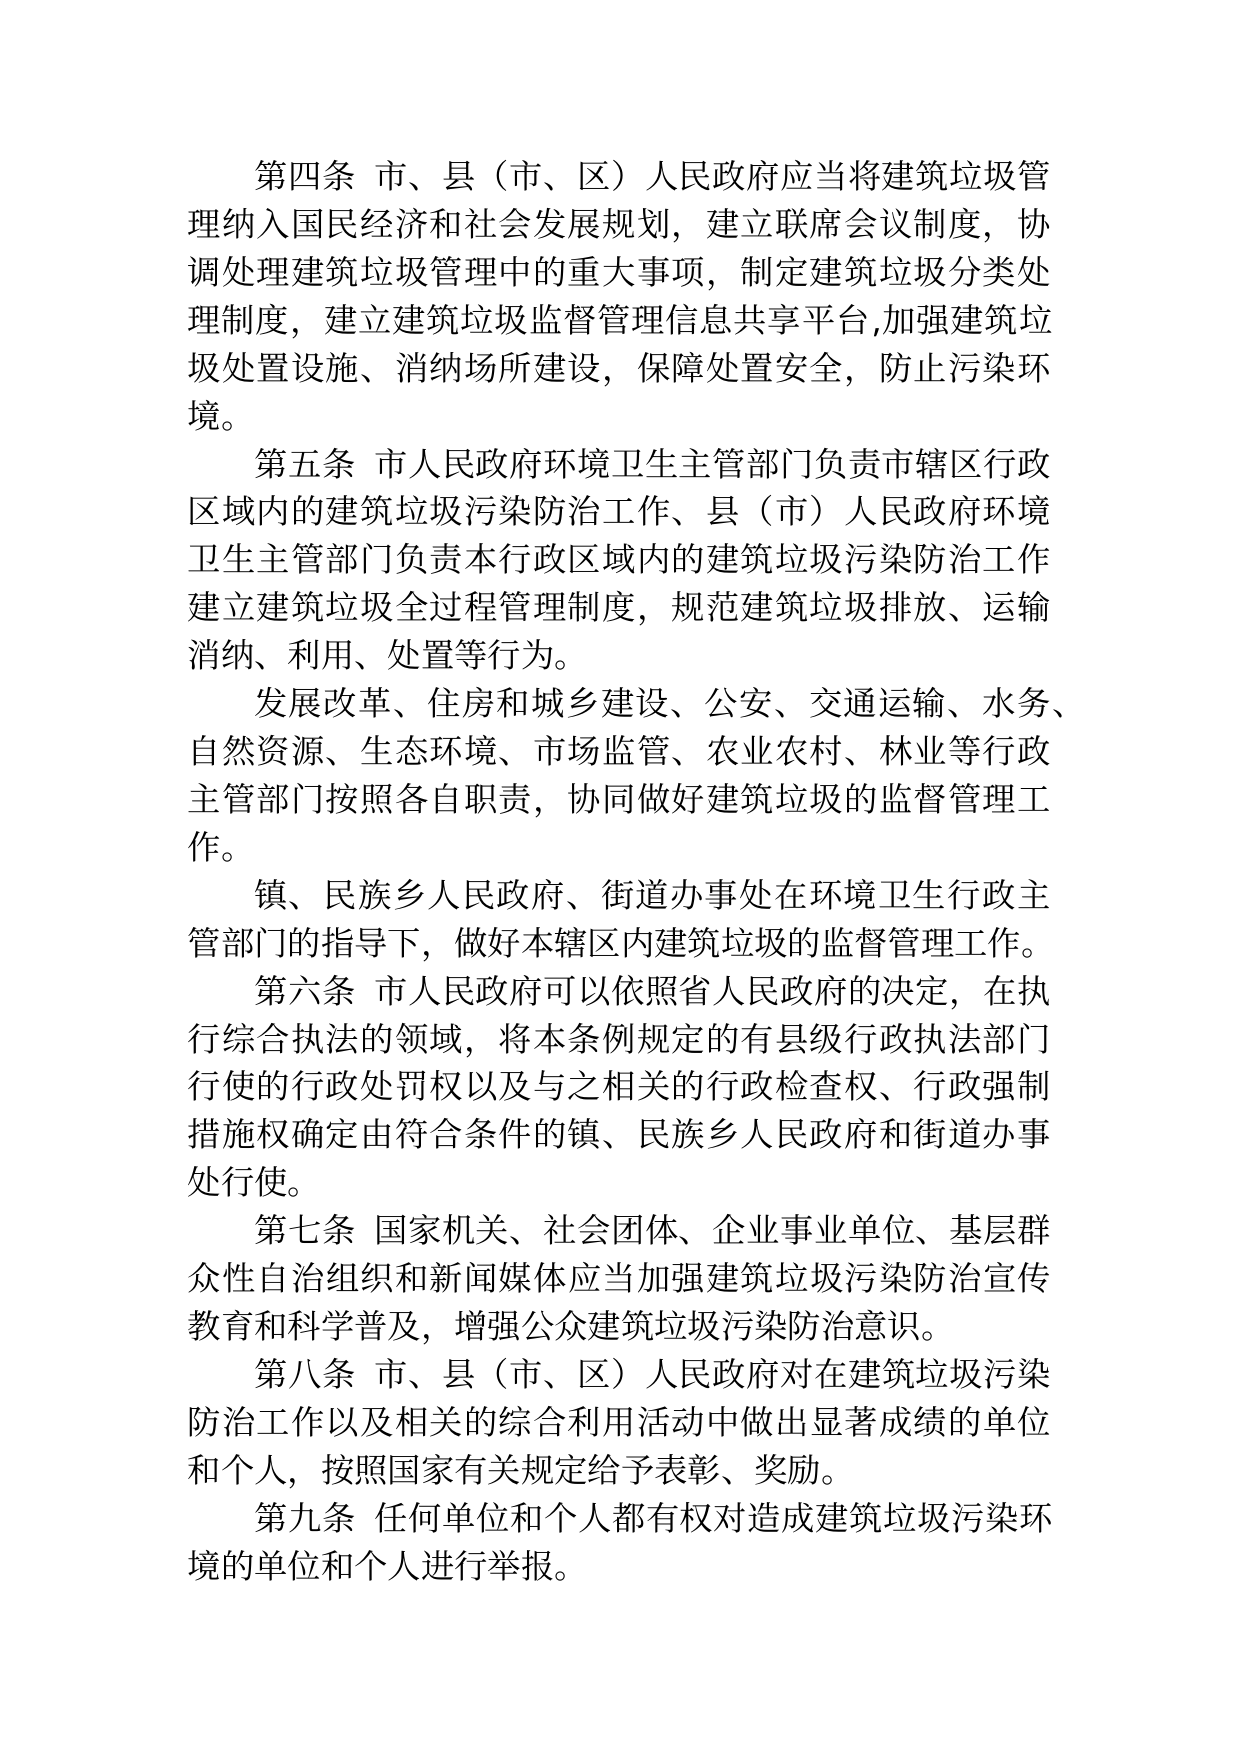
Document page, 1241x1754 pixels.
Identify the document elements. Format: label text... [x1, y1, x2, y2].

text 第四条 市、县（市、区）人民政府应当将建筑垃圾管理纳入国民经济和社会发展规划，建立联席会议制度，协调处理建筑垃圾管理中的重大事项，制定建筑垃圾分类处理制度，建立建筑垃圾监督管理信息共享平台,加强建筑垃圾处置设施、消纳场所建设，保障处置安全，防止污染环境。 [187, 150, 1053, 438]
text 第九条 任何单位和个人都有权对造成建筑垃圾污染环境的单位和个人进行举报。 [187, 1492, 1053, 1588]
text 第七条 国家机关、社会团体、企业事业单位、基层群众性自治组织和新闻媒体应当加强建筑垃圾污染防治宣传教育和科学普及，增强公众建筑垃圾污染防治意识。 [187, 1204, 1053, 1348]
text 镇、民族乡人民政府、街道办事处在环境卫生行政主管部门的指导下，做好本辖区内建筑垃圾的监督管理工作。 [187, 869, 1053, 965]
text 发展改革、住房和城乡建设、公安、交通运输、水务、自然资源、生态环境、市场监管、农业农村、林业等行政主管部门按照各自职责，协同做好建筑垃圾的监督管理工作。 [187, 677, 1053, 869]
text 第八条 市、县（市、区）人民政府对在建筑垃圾污染防治工作以及相关的综合利用活动中做出显著成绩的单位和个人，按照国家有关规定给予表彰、奖励。 [187, 1348, 1053, 1492]
text 第五条 市人民政府环境卫生主管部门负责市辖区行政区域内的建筑垃圾污染防治工作、县（市）人民政府环境卫生主管部门负责本行政区域内的建筑垃圾污染防治工作，建立建筑垃圾全过程管理制度，规范建筑垃圾排放、运输、消纳、利用、处置等行为。 [187, 438, 1053, 677]
text 第六条 市人民政府可以依照省人民政府的决定，在执行综合执法的领域，将本条例规定的有县级行政执法部门行使的行政处罚权以及与之相关的行政检查权、行政强制措施权确定由符合条件的镇、民族乡人民政府和街道办事处行使。 [187, 965, 1053, 1204]
